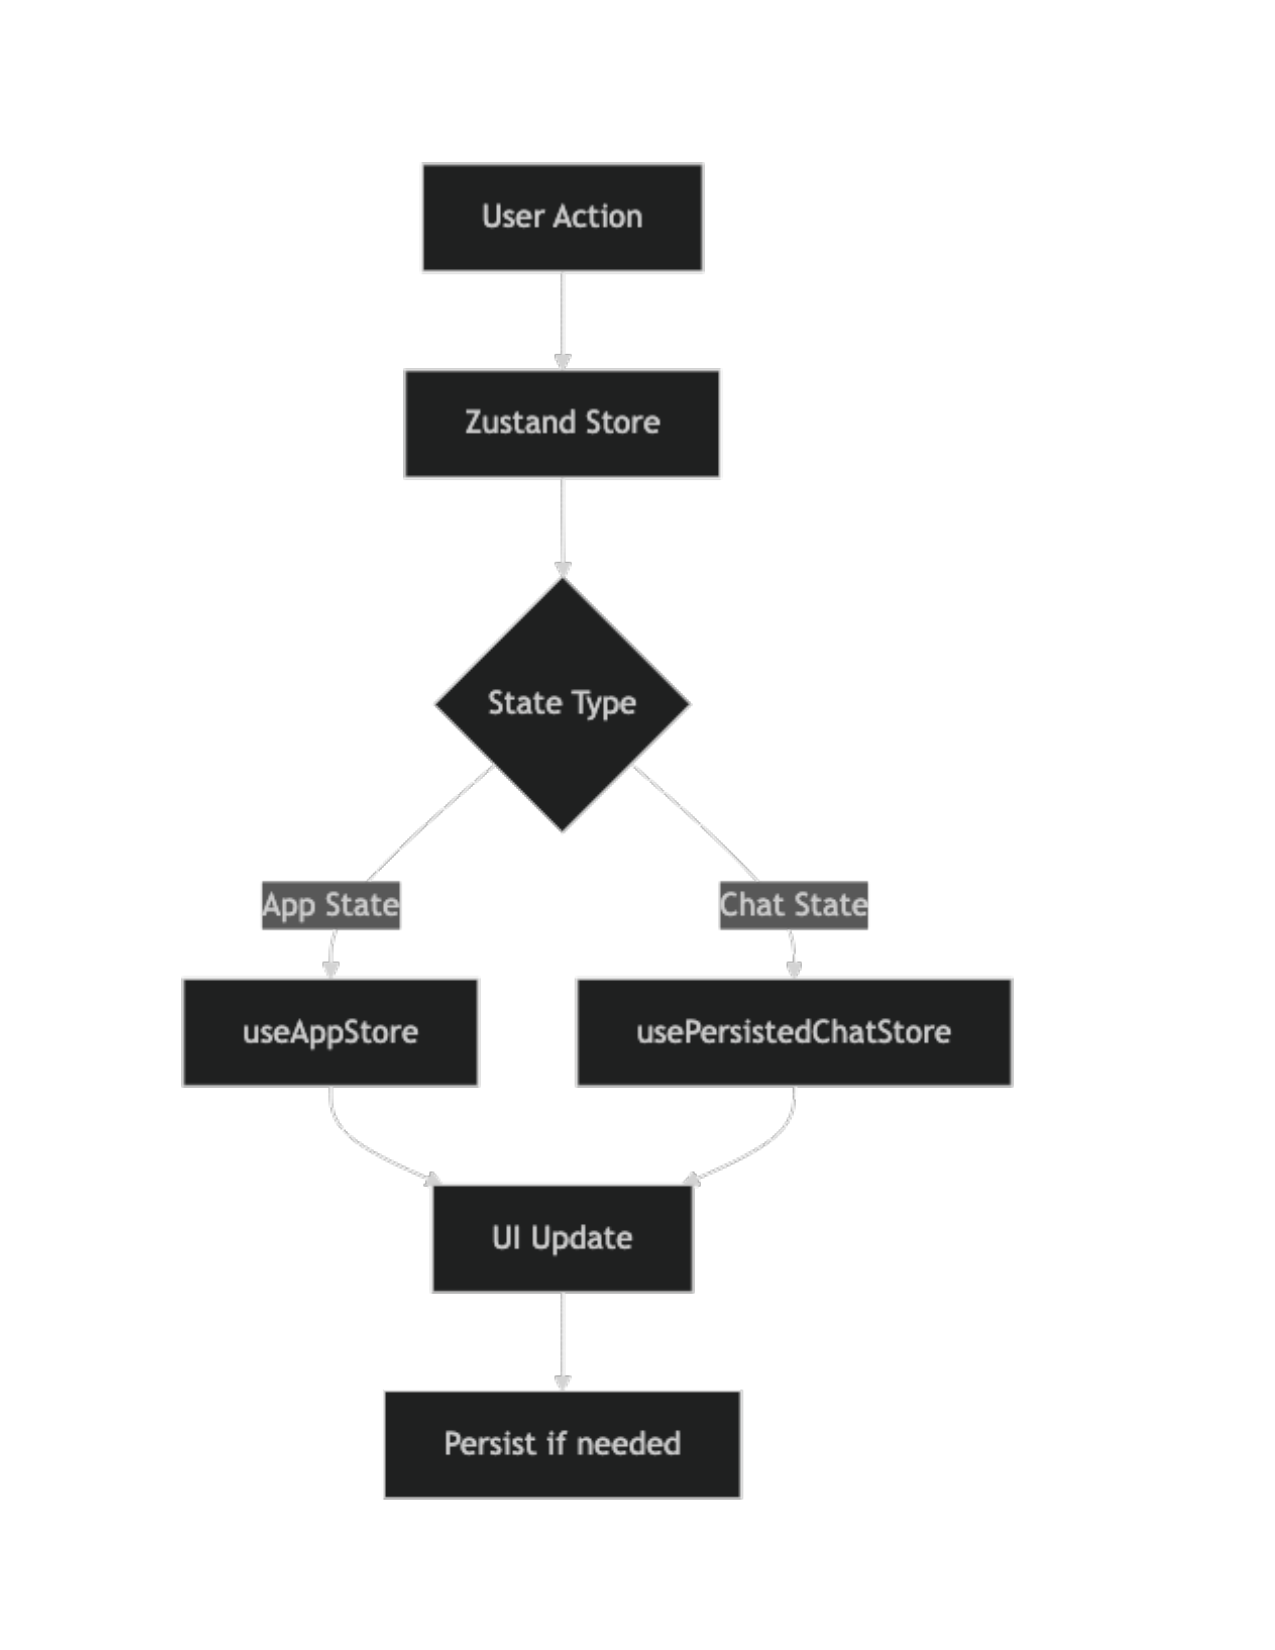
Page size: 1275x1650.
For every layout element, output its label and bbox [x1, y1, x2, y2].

picture [168, 150, 1044, 1501]
